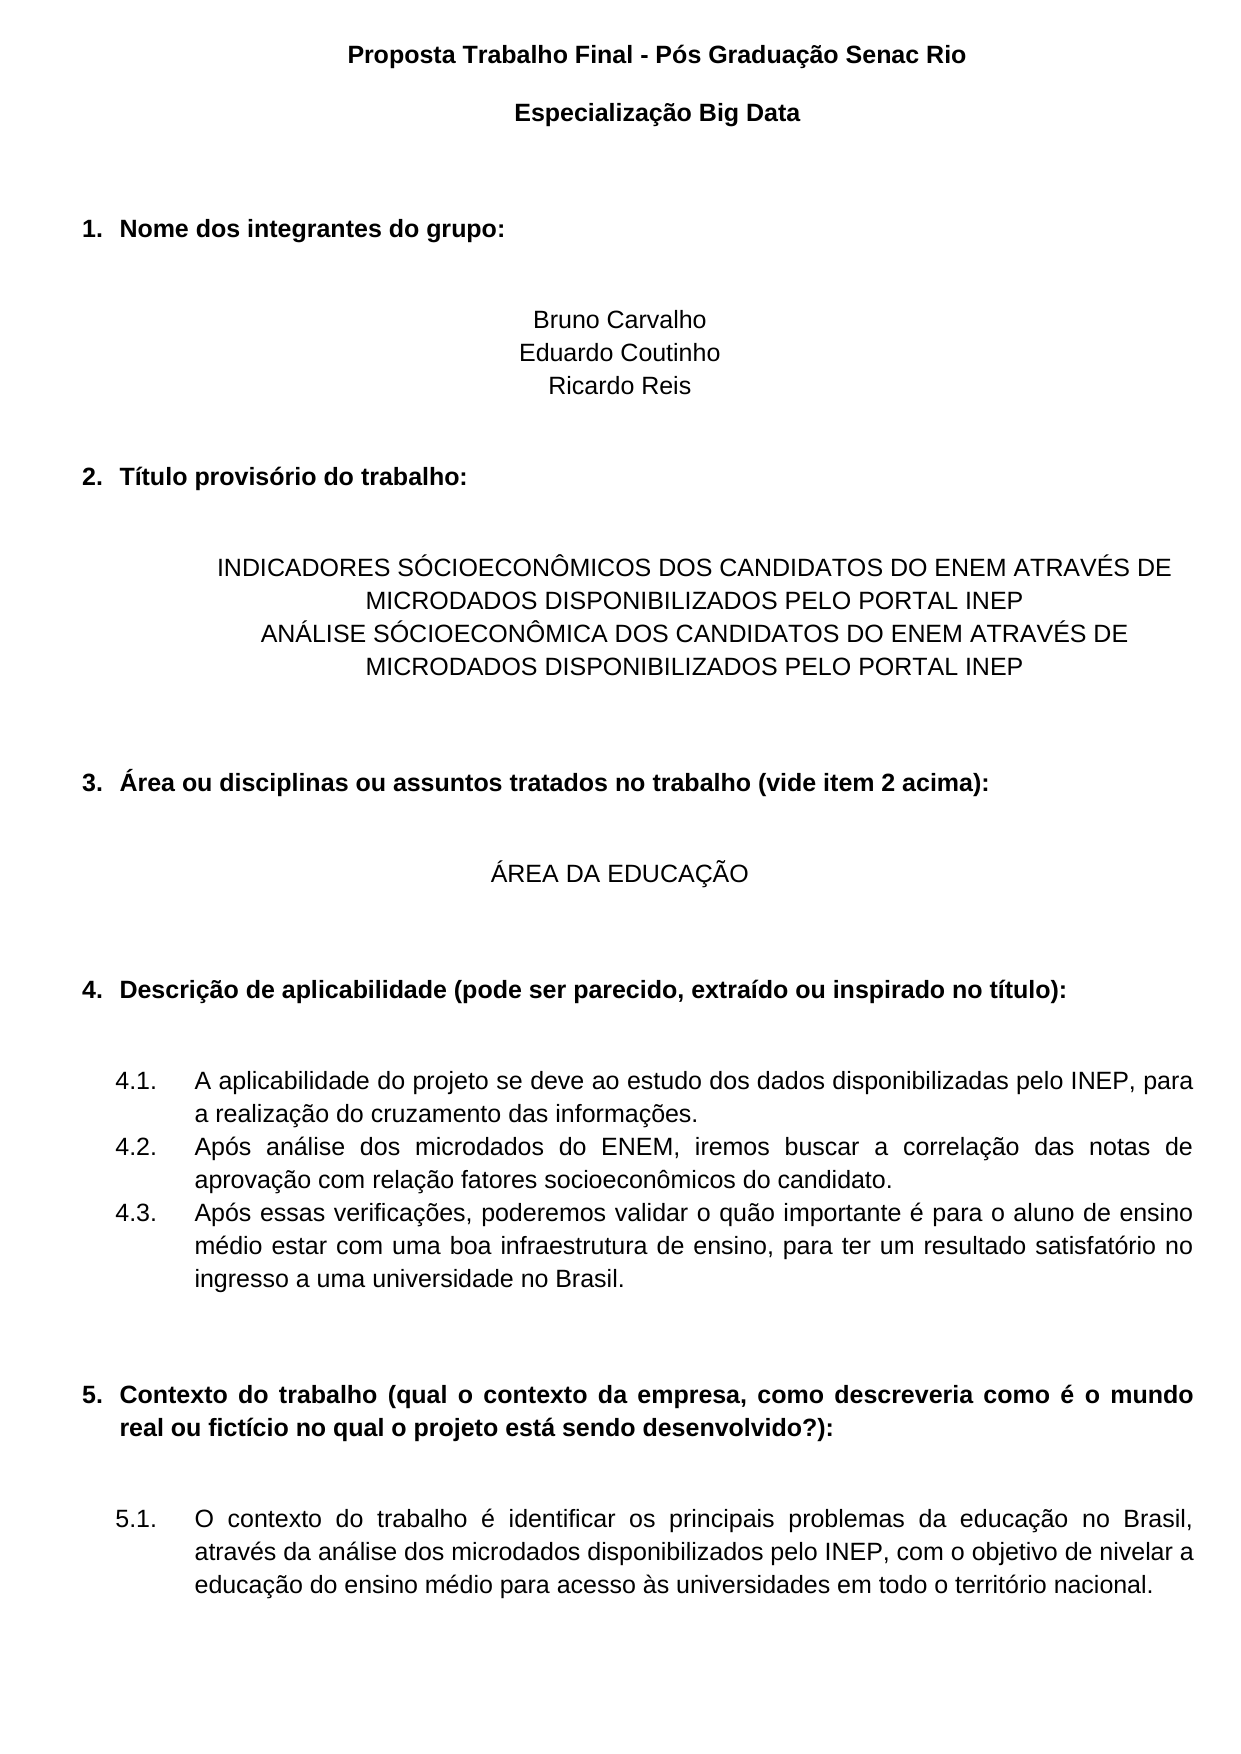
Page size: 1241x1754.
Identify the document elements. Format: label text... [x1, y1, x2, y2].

text Bruno Carvalho [44, 305, 1195, 333]
list O contexto do trabalho é identificar os principais problemas da educação no Brasil, através da análise dos microdados disponibilizados pelo INEP, com o objetivo de nivelar a educação do ensino médio para acesso às universidades em todo o território nacional. [157, 1504, 1195, 1599]
list Título provisório do trabalho: [82, 462, 1195, 491]
text Especialização Big Data [119, 98, 1195, 126]
list Após análise dos microdados do ENEM, iremos buscar a correlação das notas de aprovação com relação fatores socioeconômicos do candidato. [157, 1132, 1195, 1194]
text Ricardo Reis [44, 371, 1195, 399]
text Eduardo Coutinho [44, 338, 1195, 367]
list A aplicabilidade do projeto se deve ao estudo dos dados disponibilizadas pelo INEP, para a realização do cruzamento das informações. [157, 1066, 1195, 1128]
text ÁREA DA EDUCAÇÃO [44, 859, 1195, 888]
list Área ou disciplinas ou assuntos tratados no trabalho (vide item 2 acima): [82, 768, 1195, 797]
text INDICADORES SÓCIOECONÔMICOS DOS CANDIDATOS DO ENEM ATRAVÉS DE MICRODADOS DISPONIBILIZADOS PELO PORTAL INEP [194, 553, 1195, 615]
list Descrição de aplicabilidade (pode ser parecido, extraído ou inspirado no título): [82, 975, 1195, 1004]
text ANÁLISE SÓCIOECONÔMICA DOS CANDIDATOS DO ENEM ATRAVÉS DE MICRODADOS DISPONIBILIZADOS PELO PORTAL INEP [194, 619, 1195, 681]
list Após essas verificações, poderemos validar o quão importante é para o aluno de ensino médio estar com uma boa infraestrutura de ensino, para ter um resultado satisfatório no ingresso a uma universidade no Brasil. [157, 1198, 1195, 1293]
list Contexto do trabalho (qual o contexto da empresa, como descreveria como é o mundo real ou fictício no qual o projeto está sendo desenvolvido?): [82, 1380, 1195, 1442]
list Nome dos integrantes do grupo: [82, 214, 1195, 242]
text Proposta Trabalho Final - Pós Graduação Senac Rio [119, 40, 1195, 68]
